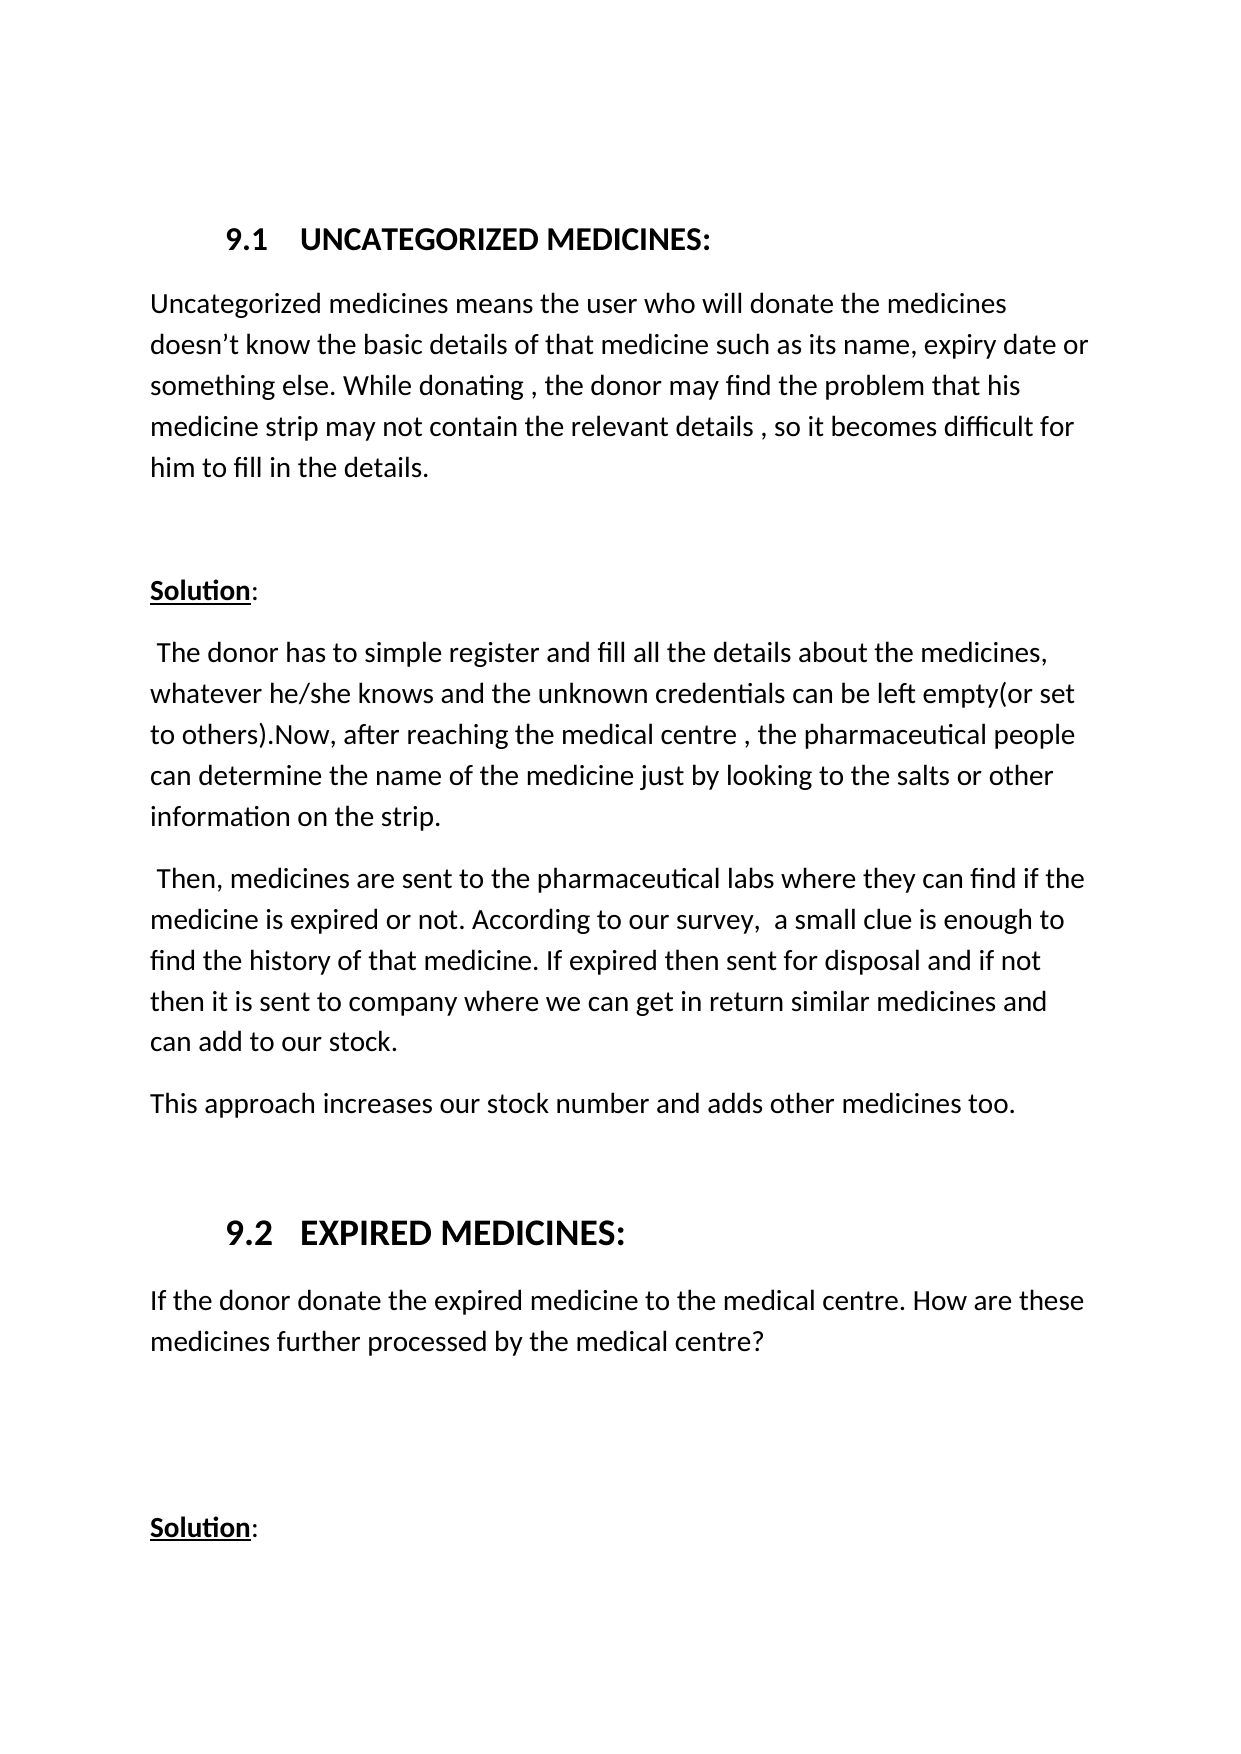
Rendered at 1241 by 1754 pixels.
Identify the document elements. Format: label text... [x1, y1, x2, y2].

text If the donor donate the expired medicine to the medical centre. How are these medicines further processed by the medical centre? [150, 1282, 1090, 1359]
text Uncategorized medicines means the user who will donate the medicines doesn’t know the basic details of that medicine such as its name, expiry date or something else. While donating , the donor may find the problem that his medicine strip may not contain the relevant details , so it becomes difficult for him to fill in the details. [150, 285, 1090, 484]
text Solution: [150, 1509, 1090, 1544]
text Solution: [150, 572, 1090, 608]
text Then, medicines are sent to the pharmaceutical labs where they can find if the medicine is expired or not. According to our survey, a small clue is enough to find the history of that medicine. If expired then sent for disposal and if not then it is sent to company where we can get in return similar medicines and can add to our stock. [150, 860, 1090, 1059]
text The donor has to simple register and fill all the details about the medicines, whatever he/she knows and the unknown credentials can be left empty(or set to others).Now, after reaching the medical centre , the pharmaceutical people can determine the name of the medicine just by looking to the salts or other information on the strip. [150, 634, 1090, 834]
list EXPIRED MEDICINES: [225, 1209, 1090, 1255]
list UNCATEGORIZED MEDICINES: [225, 218, 1090, 258]
text This approach increases our stock number and adds other medicines too. [150, 1085, 1090, 1121]
